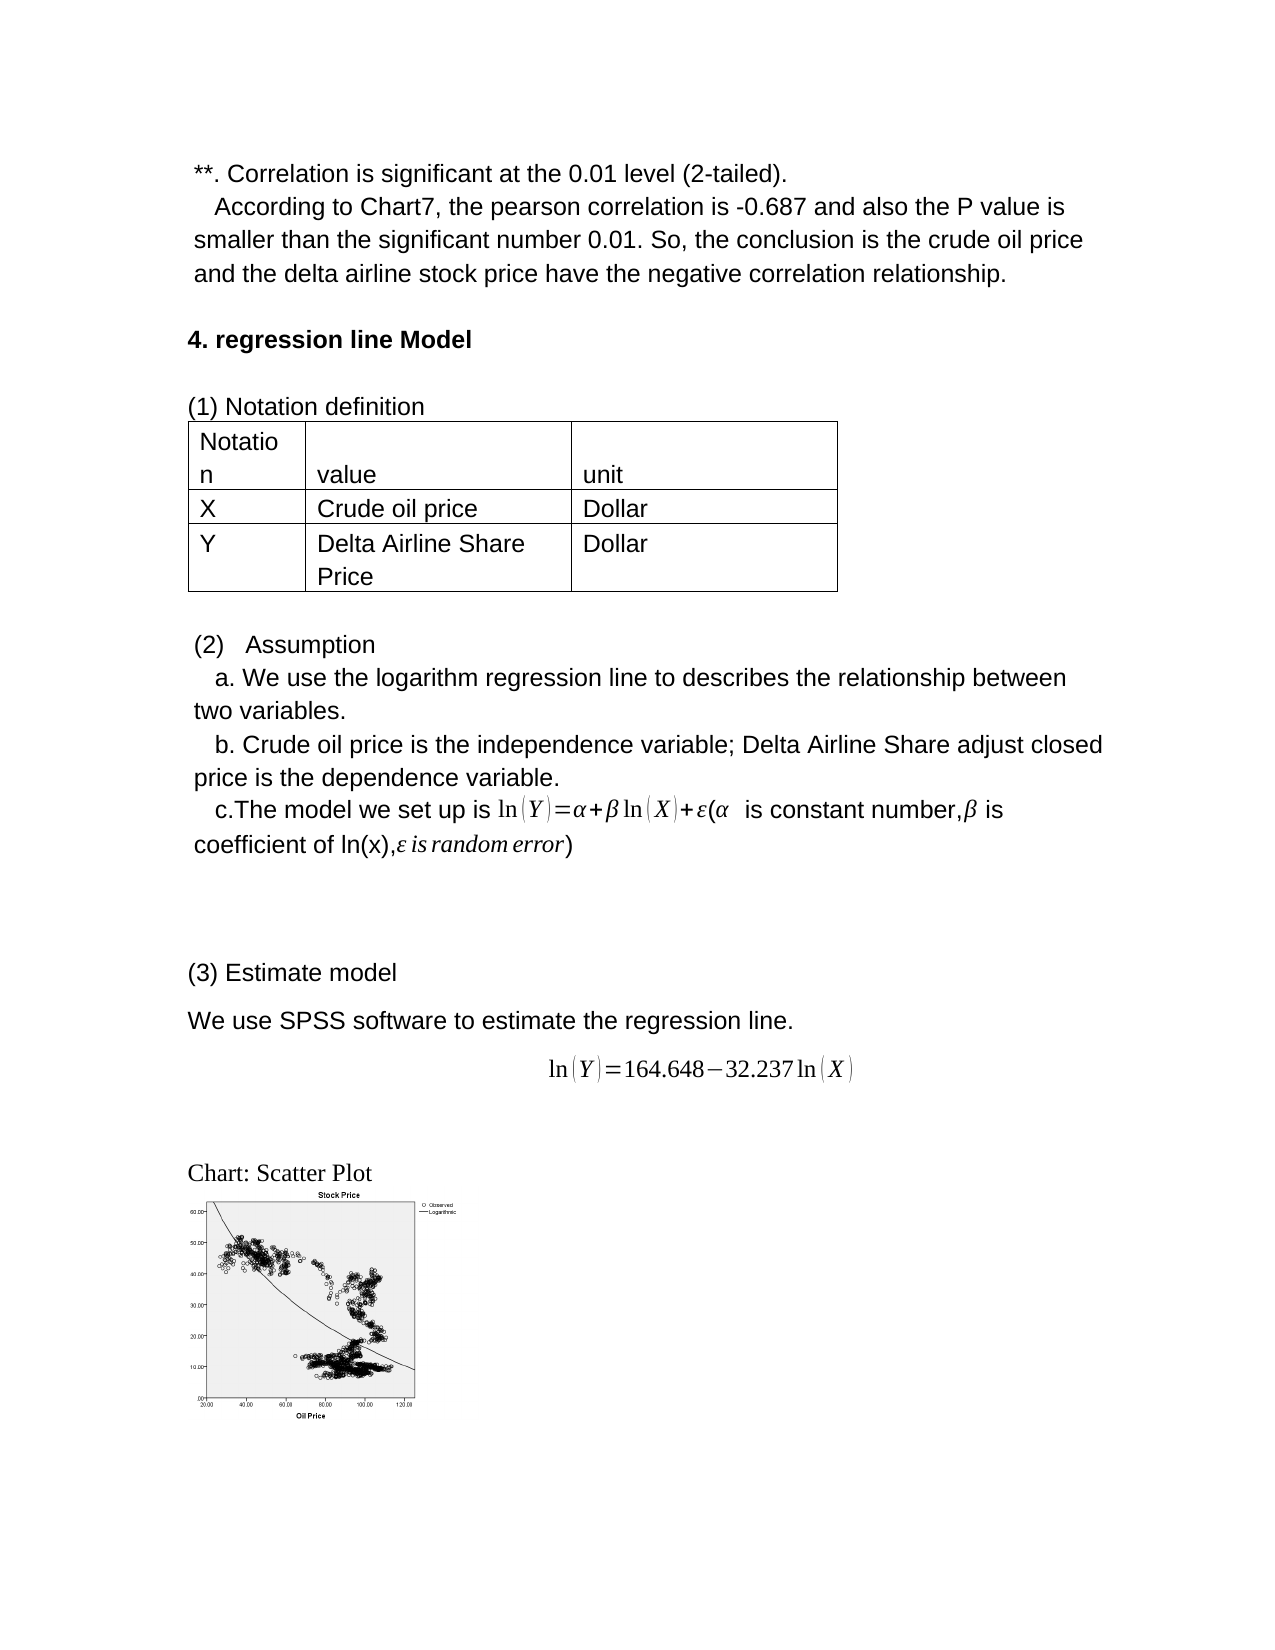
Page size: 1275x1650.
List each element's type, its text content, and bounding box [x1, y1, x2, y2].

picture [187, 1186, 479, 1420]
text Chart: Scatter Plot [187, 1145, 1087, 1187]
text We use SPSS software to estimate the regression line. [187, 1006, 1087, 1035]
table_cell **. Correlation is significant at the 0.01 level (2-tailed). According to Chart7, the pearson correlation is -0.687 and also the P value is smaller than the significant number 0.01. So, the conclusion is the crude oil price and the delta airline stock price have the negative correlation relationship. 4. regression line Model (1) Notation definition (2) Assumption a. We use the logarithm regression line to describes the relationship between two variables. b. Crude oil price is the independence variable; Delta Airline Share adjust closed price is the dependence variable. c.The model we set up is ( is constant number, is coefficient of ln(x),) [188, 150, 1115, 958]
text (3) Estimate model [187, 958, 1087, 987]
